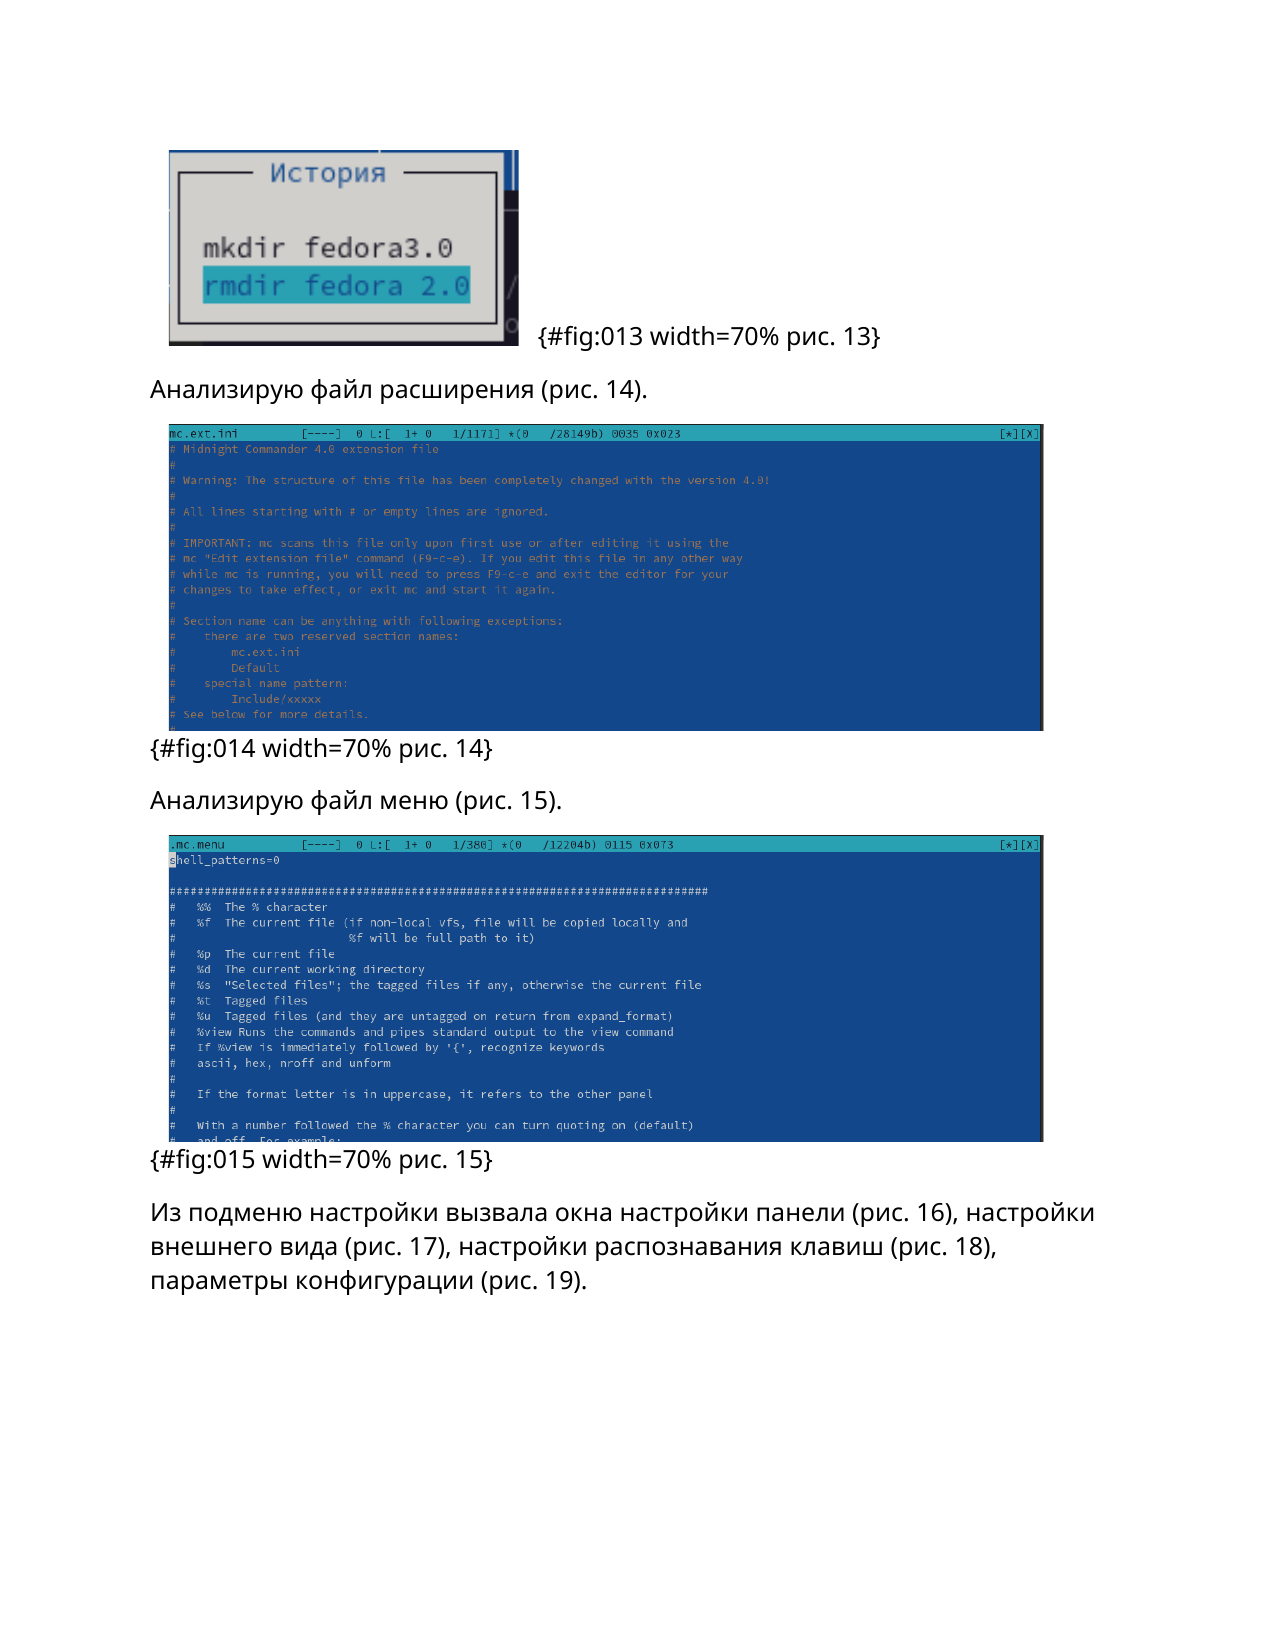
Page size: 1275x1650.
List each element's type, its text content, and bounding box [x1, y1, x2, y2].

text Анализирую файл расширения (рис. 14). [150, 372, 1125, 406]
picture [168, 424, 1044, 731]
text Из подменю настройки вызвала окна настройки панели (рис. 16), настройки внешнего вида (рис. 17), настройки распознавания клавиш (рис. 18), параметры конфигурации (рис. 19). [150, 1194, 1125, 1296]
text Анализирую файл меню (рис. 15). [150, 783, 1125, 817]
picture [168, 835, 1044, 1142]
picture [168, 150, 519, 346]
